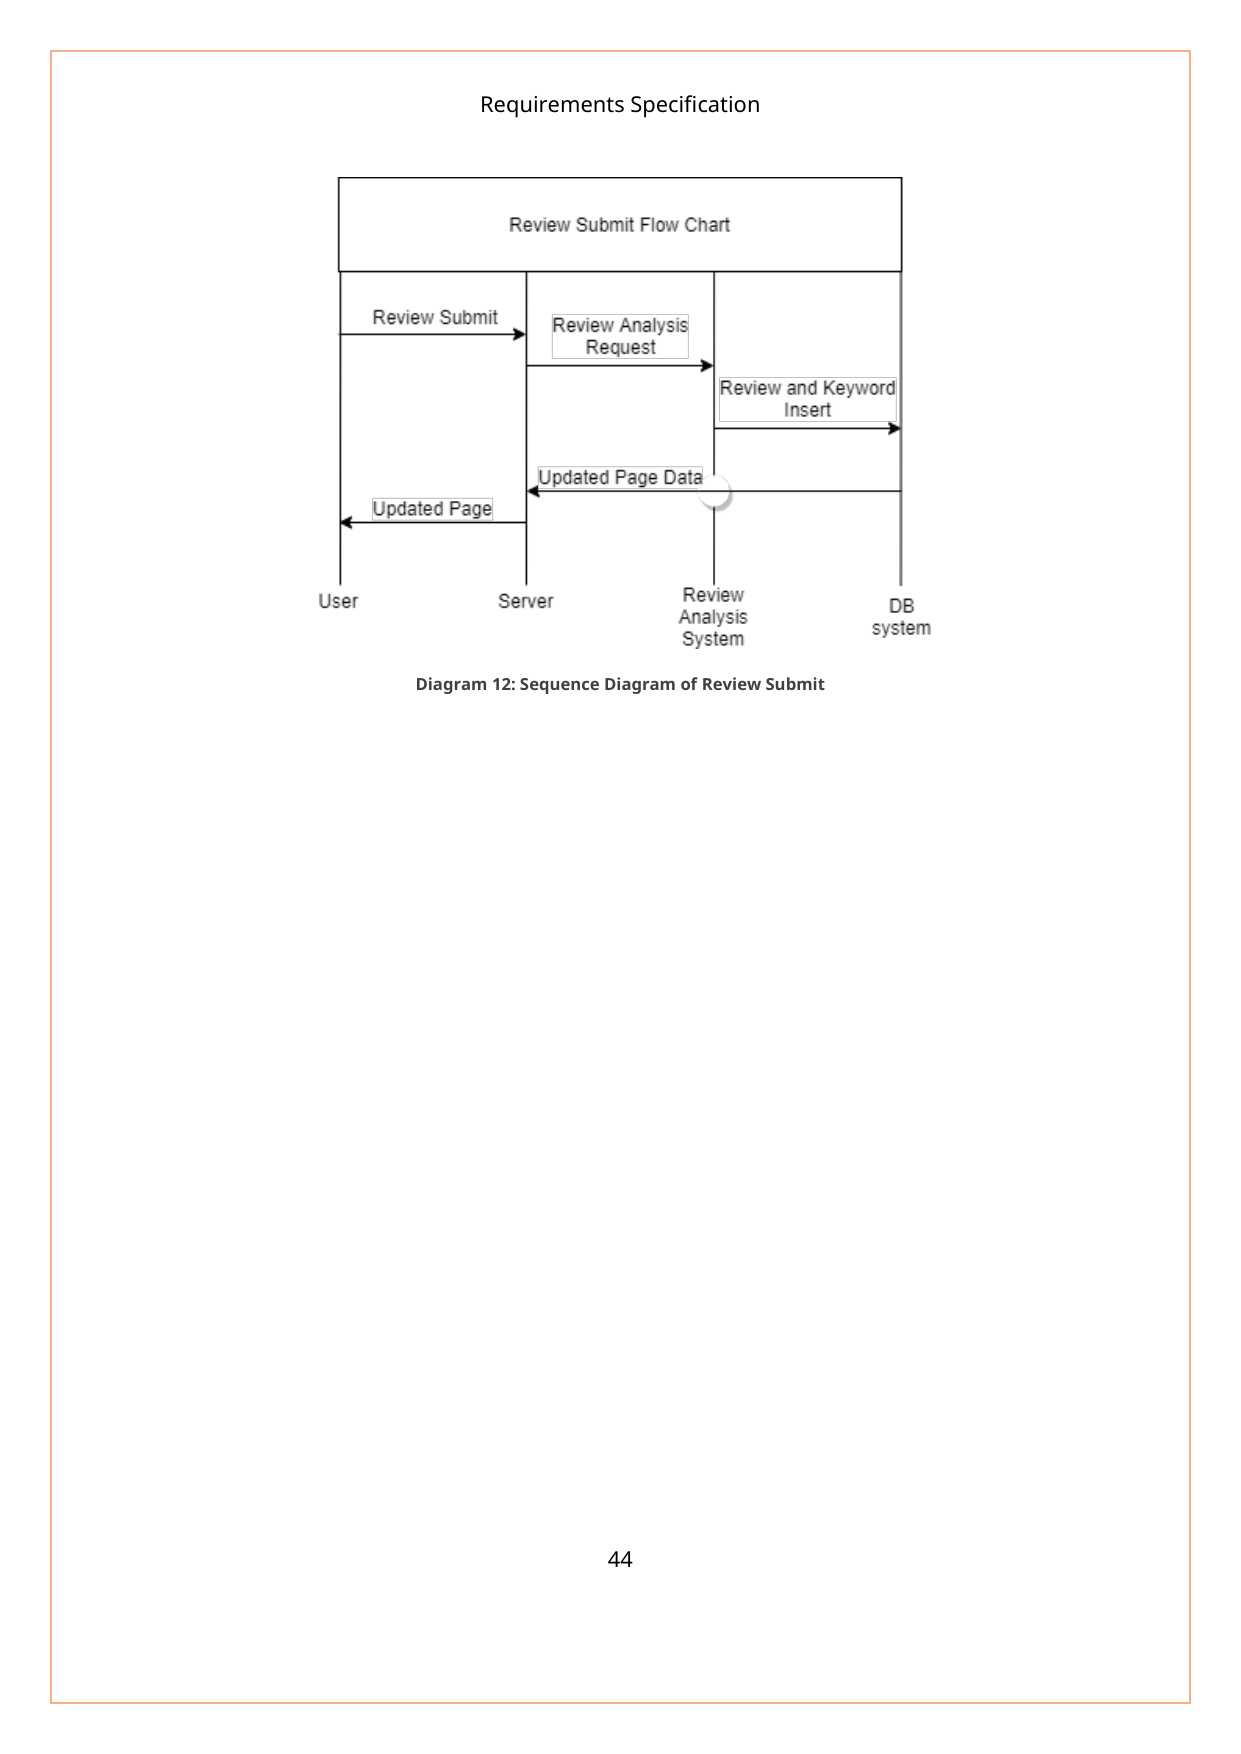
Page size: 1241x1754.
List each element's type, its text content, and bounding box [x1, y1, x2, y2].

picture [307, 177, 934, 649]
